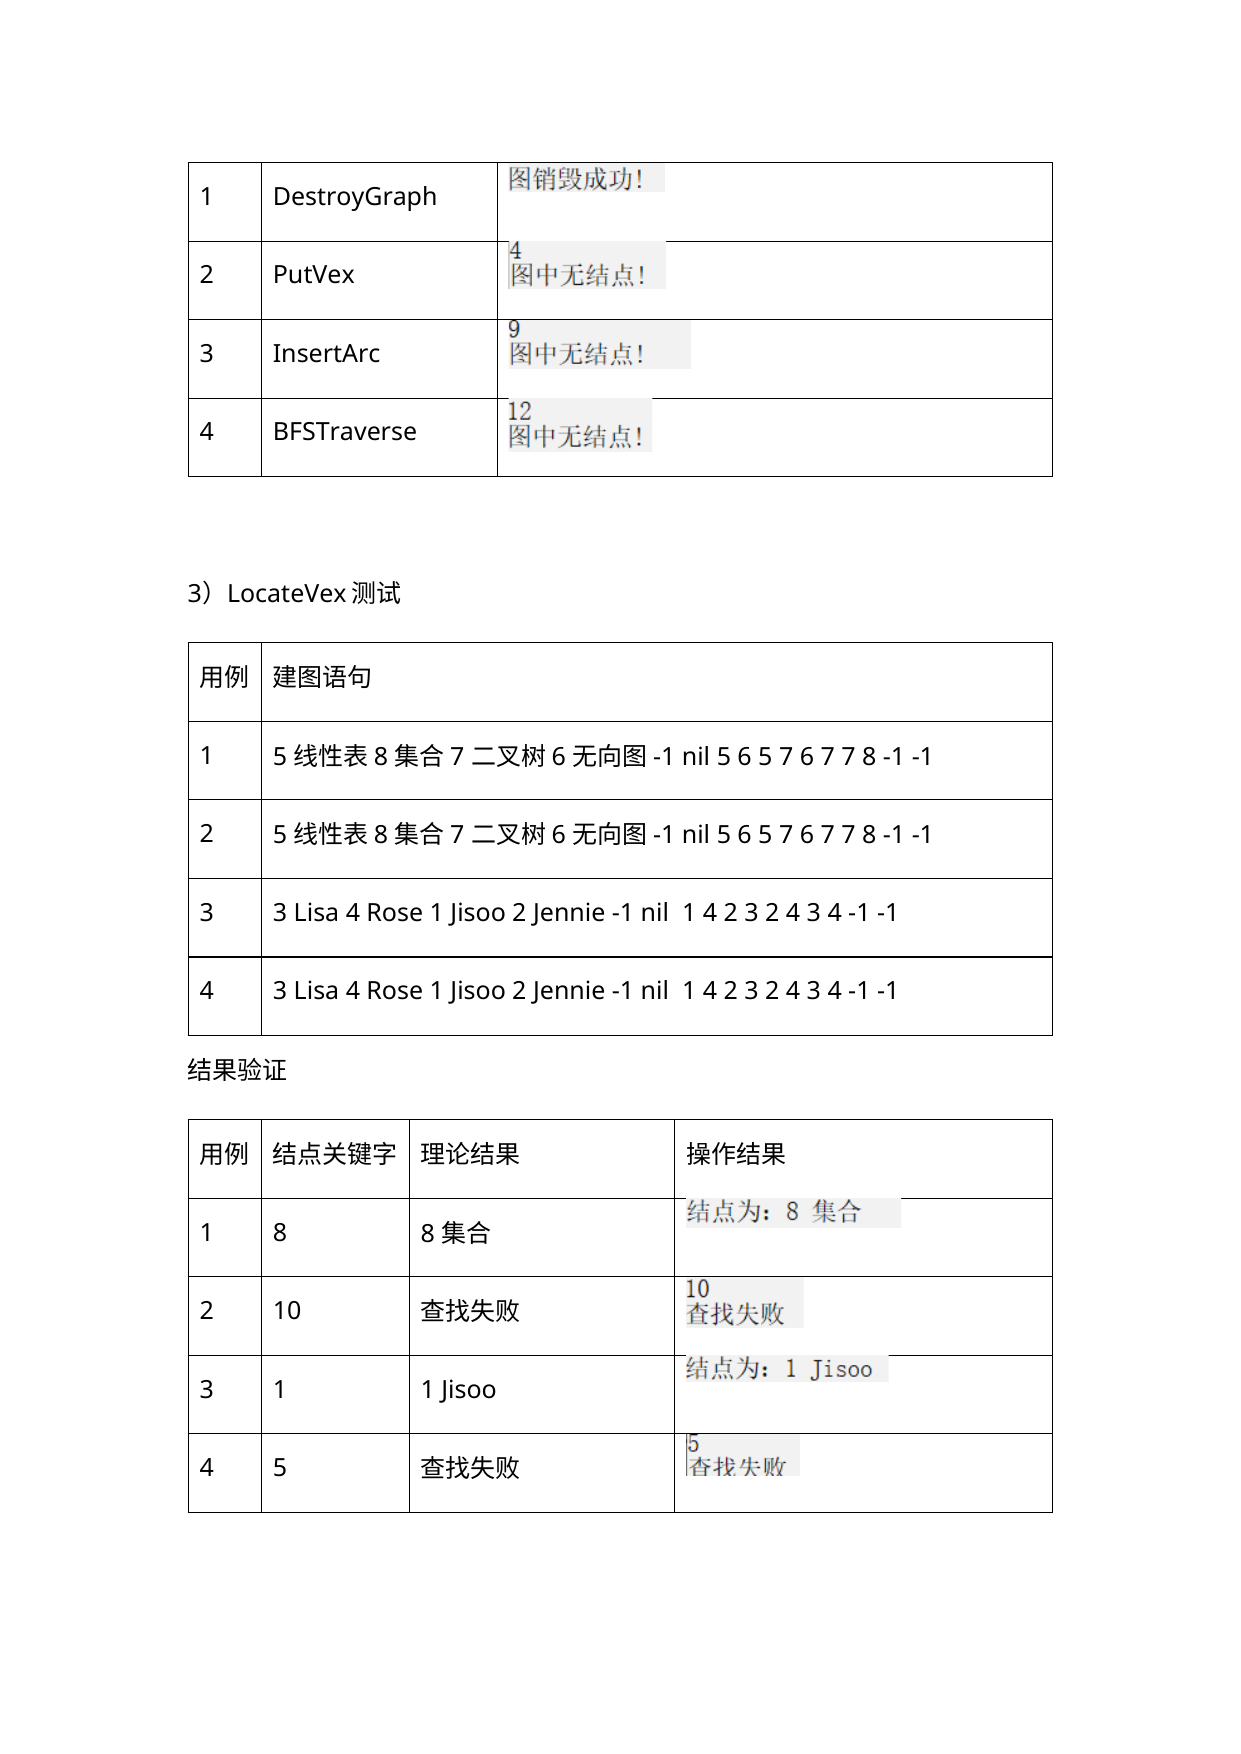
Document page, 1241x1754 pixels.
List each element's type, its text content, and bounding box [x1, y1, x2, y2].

table_cell InsertArc [262, 320, 497, 398]
table_cell 5 [262, 1434, 409, 1512]
table_cell [675, 1277, 1052, 1355]
table_cell DestroyGraph [262, 163, 497, 241]
table_cell [675, 1199, 1052, 1276]
table_cell [498, 320, 1052, 398]
table_cell PutVex [262, 242, 497, 319]
table_cell 8 集合 [410, 1199, 674, 1276]
table_cell 1 [189, 722, 261, 799]
table_cell 3 [189, 879, 261, 956]
table_cell 3 [189, 320, 261, 398]
table_cell 3 Lisa 4 Rose 1 Jisoo 2 Jennie -1 nil 1 4 2 3 2 4 3 4 -1 -1 [262, 879, 1052, 956]
table_cell 10 [262, 1277, 409, 1355]
text 3）LocateVex测试 [187, 559, 1053, 624]
table_cell 查找失败 [410, 1277, 674, 1355]
table_cell 2 [189, 800, 261, 878]
table_cell [675, 1434, 1052, 1512]
table_header 结点关键字 [262, 1120, 409, 1198]
table_cell 2 [189, 242, 261, 319]
table_cell BFSTraverse [262, 399, 497, 476]
table_cell [498, 163, 1052, 241]
table_header 用例 [189, 1120, 261, 1198]
table_cell 3 Lisa 4 Rose 1 Jisoo 2 Jennie -1 nil 1 4 2 3 2 4 3 4 -1 -1 [262, 958, 1052, 1035]
table_cell 4 [189, 1434, 261, 1512]
table_cell 8 [262, 1199, 409, 1276]
table_cell 1 [262, 1356, 409, 1433]
table_cell 1 [189, 163, 261, 241]
text 结果验证 [187, 1036, 1053, 1101]
table_header 用例 [189, 643, 261, 721]
table_cell 3 [189, 1356, 261, 1433]
table_header 理论结果 [410, 1120, 674, 1198]
table_header 建图语句 [262, 643, 1052, 721]
table_cell 2 [189, 1277, 261, 1355]
table_cell 查找失败 [410, 1434, 674, 1512]
table_cell 4 [189, 399, 261, 476]
table_cell [675, 1356, 1052, 1433]
table_cell 1 [189, 1199, 261, 1276]
table_header 操作结果 [675, 1120, 1052, 1198]
table_cell 5 线性表8 集合 7 二叉树 6 无向图 -1 nil 5 6 5 7 6 7 7 8 -1 -1 [262, 800, 1052, 878]
table_cell [498, 242, 1052, 319]
table_cell 5 线性表8 集合 7 二叉树 6 无向图 -1 nil 5 6 5 7 6 7 7 8 -1 -1 [262, 722, 1052, 799]
table_cell [498, 399, 1052, 476]
table_cell 1 Jisoo [410, 1356, 674, 1433]
table_cell 4 [189, 958, 261, 1035]
